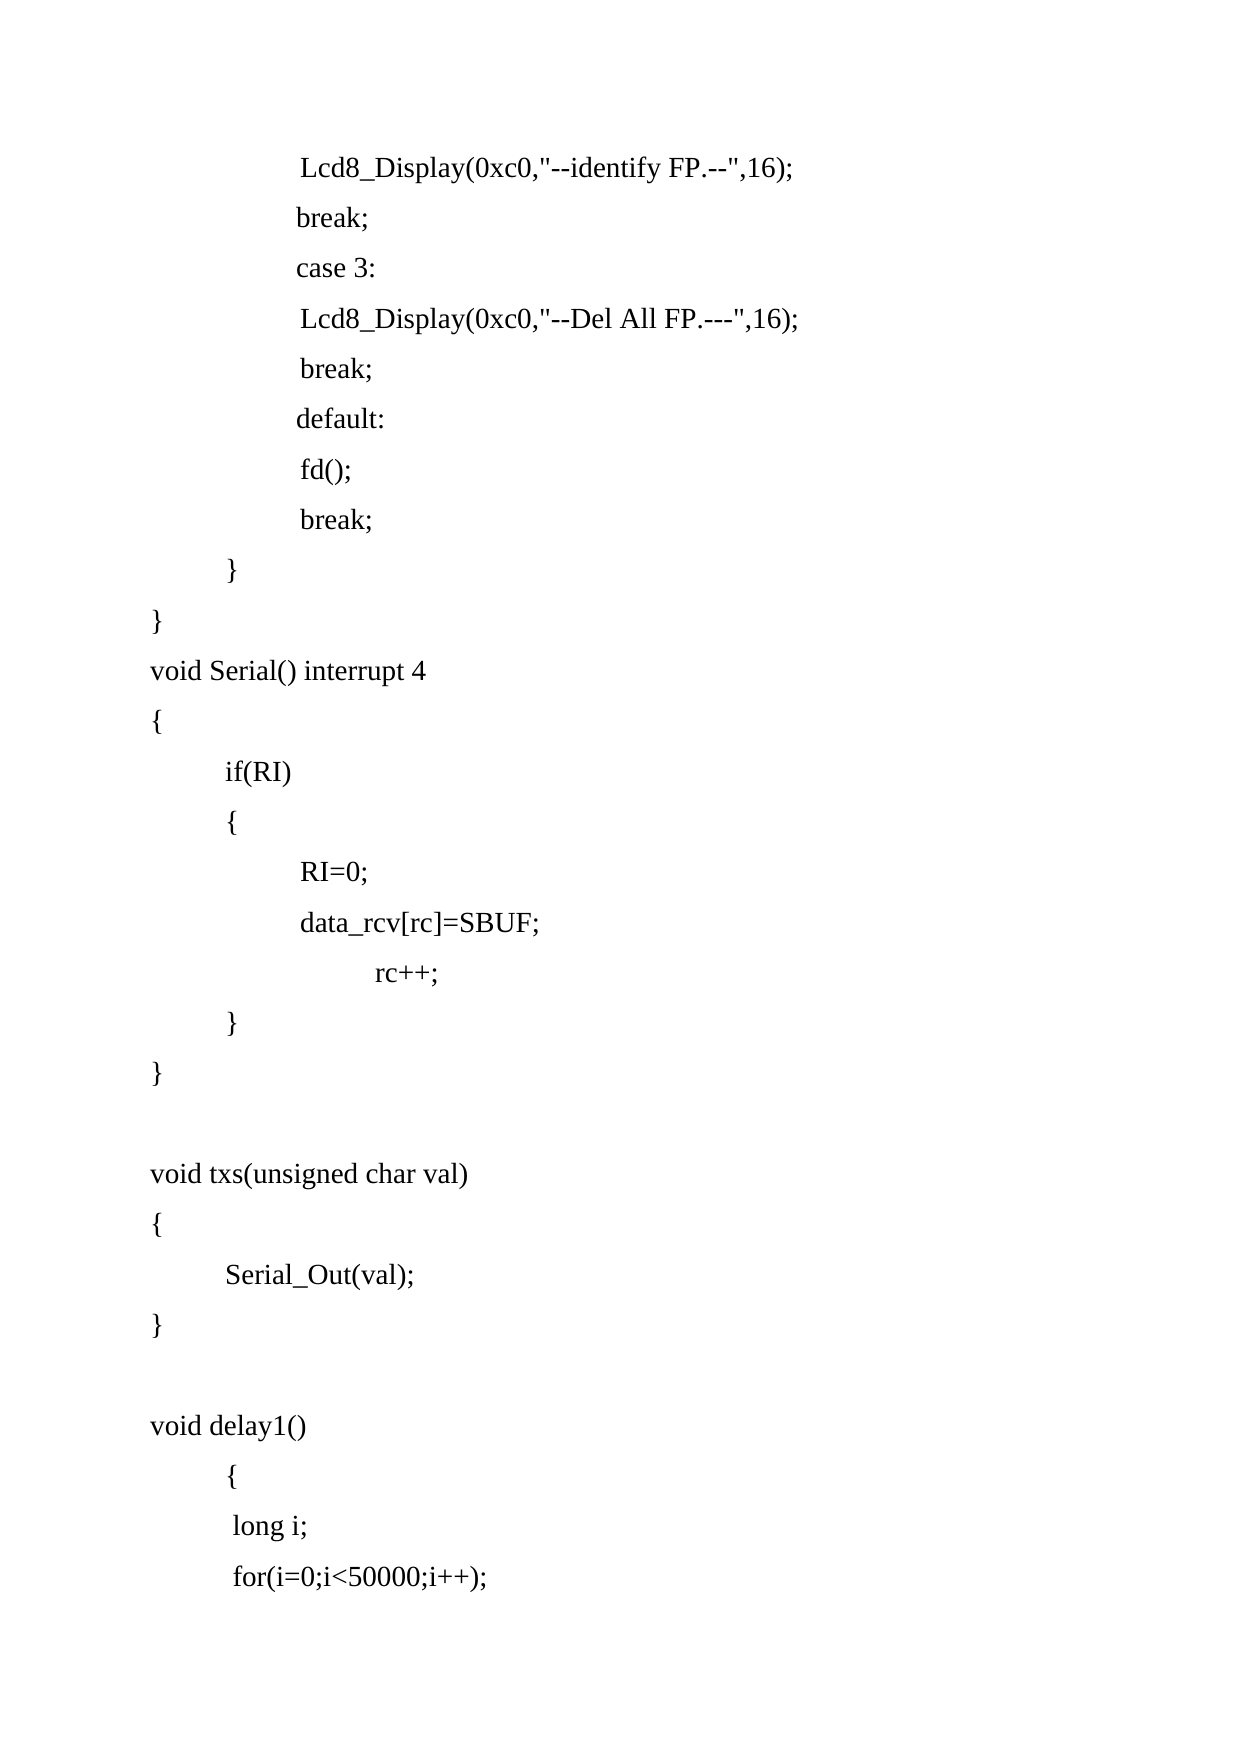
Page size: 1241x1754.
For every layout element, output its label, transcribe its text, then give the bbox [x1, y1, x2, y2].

text Lcd8_Display(0xc0,"--identify FP.--",16); [150, 150, 1090, 183]
text rc++; [150, 955, 1090, 988]
text break; [150, 502, 1090, 536]
text void Serial() interrupt 4 [150, 653, 1090, 687]
text long i; [150, 1508, 1090, 1542]
text } [150, 552, 1090, 586]
text } [150, 1005, 1090, 1039]
text } [150, 603, 1090, 636]
text void txs(unsigned char val) [150, 1156, 1090, 1190]
text case 3: [150, 251, 1090, 284]
text default: [150, 402, 1090, 435]
text Serial_Out(val); [150, 1257, 1090, 1290]
text { [150, 804, 1090, 838]
text Lcd8_Display(0xc0,"--Del All FP.---",16); [150, 301, 1090, 334]
text { [150, 703, 1090, 737]
text break; [150, 351, 1090, 385]
text fd(); [150, 452, 1090, 485]
text { [150, 1458, 1090, 1492]
text if(RI) [150, 754, 1090, 787]
text { [150, 1207, 1090, 1240]
text for(i=0;i<50000;i++); [150, 1559, 1090, 1592]
text void delay1() [150, 1408, 1090, 1441]
text break; [150, 200, 1090, 234]
text } [150, 1307, 1090, 1341]
text data_rcv[rc]=SBUF; [150, 905, 1090, 938]
text RI=0; [150, 854, 1090, 888]
text } [150, 1056, 1090, 1089]
